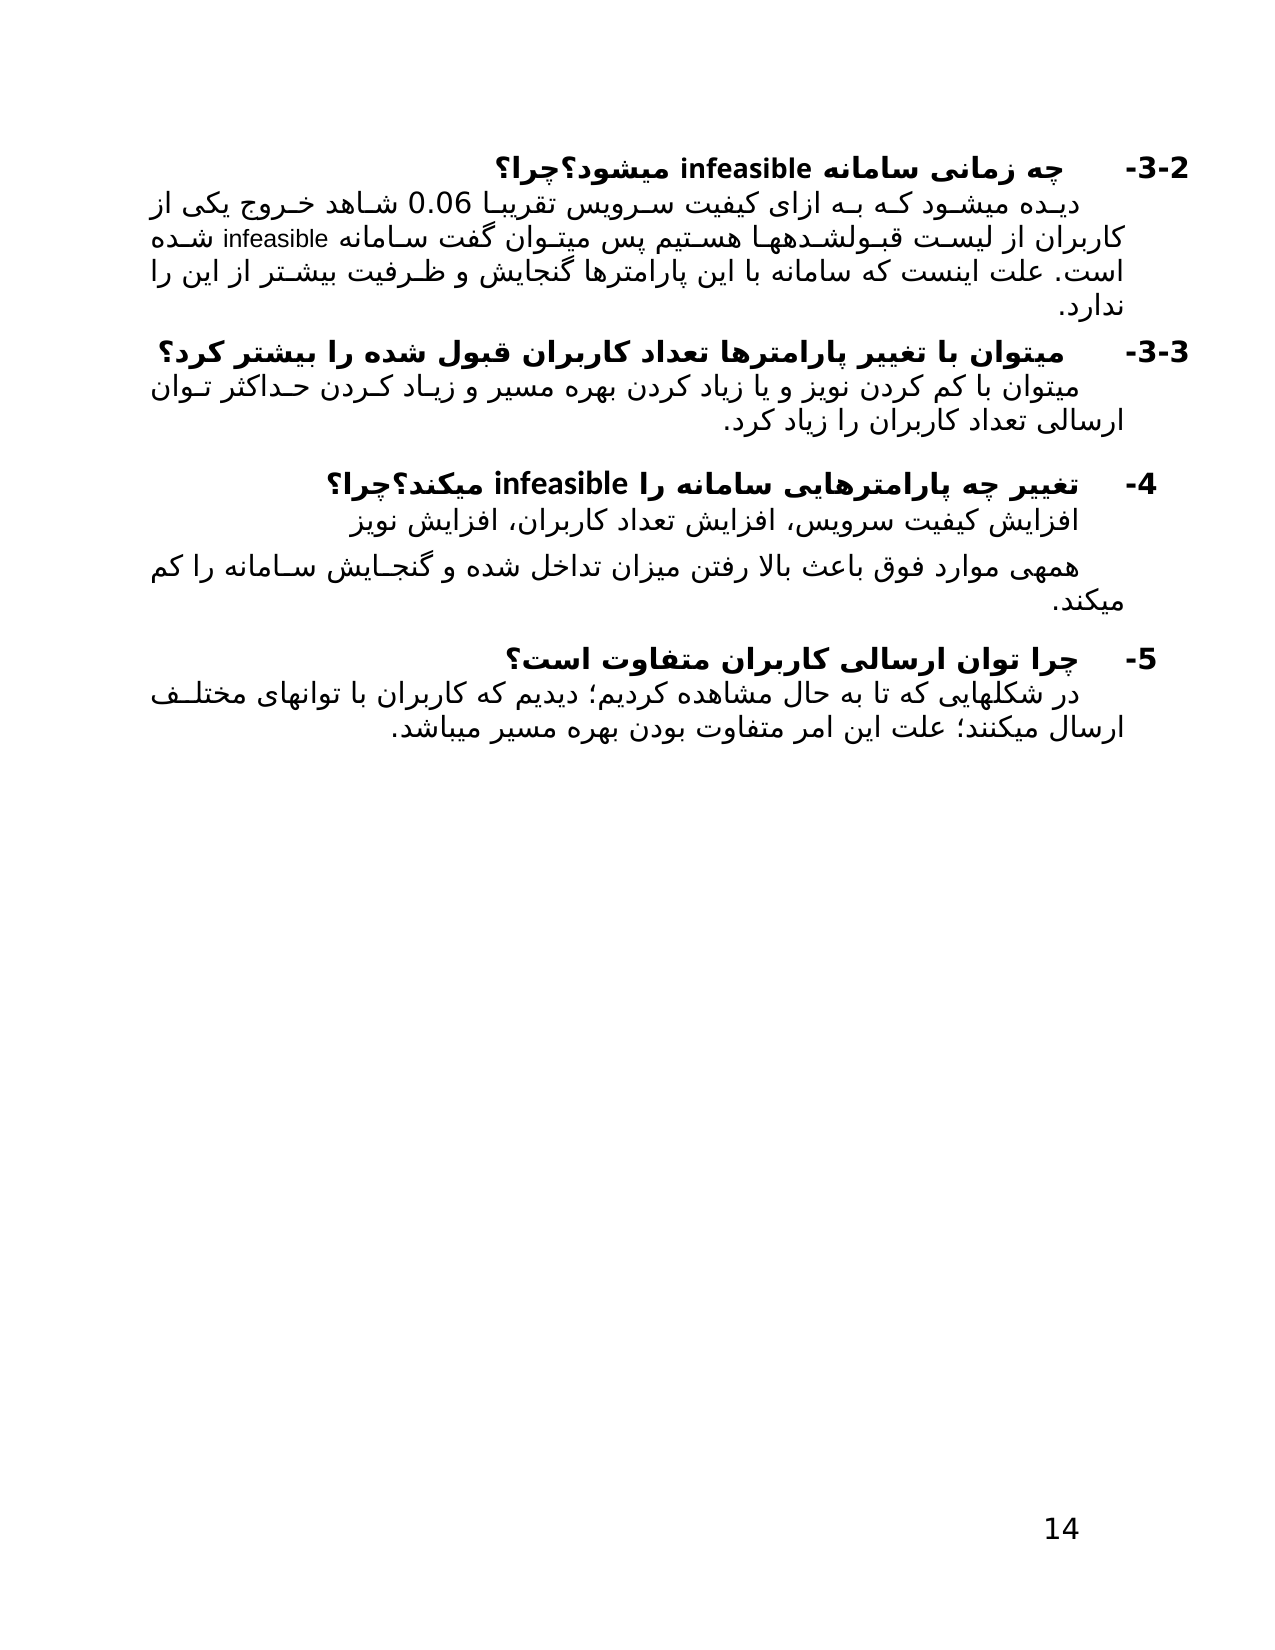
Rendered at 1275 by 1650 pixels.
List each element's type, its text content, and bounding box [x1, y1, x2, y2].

text دیده میشود که به ازای کیفیت سرویس تقریبا 0.06 شاهد خروج یکی از کاربران از لیست قبولشدهها هستیم پس میتوان گفت سامانه infeasible شده است. علت اینست که سامانه با این پارامترها گنجایش و ظرفیت بیشتر از این را ندارد. [150, 187, 1125, 323]
text در شکلهایی که تا به حال مشاهده کردیم؛ دیدیم که کاربران با توانهای مختلف ارسال میکنند؛ علت این امر متفاوت بودن بهره مسیر میباشد. [150, 676, 1125, 744]
subtitle چرا توان ارسالی کاربران متفاوت است؟ [150, 642, 1125, 676]
text همهی موارد فوق باعث بالا رفتن میزان تداخل شده و گنجایش سامانه را کم میکند. [150, 549, 1125, 617]
subtitle چه زمانی سامانه infeasible میشود؟چرا؟ [150, 150, 1125, 187]
subtitle میتوان با تغییر پارامترها تعداد کاربران قبول شده را بیشتر کرد؟ [150, 335, 1125, 369]
text افزایش کیفیت سرویس، افزایش تعداد کاربران، افزایش نویز [150, 503, 1125, 537]
subtitle تغییر چه پارامترهایی سامانه را infeasible میکند؟چرا؟ [150, 462, 1125, 503]
text میتوان با کم کردن نویز و یا زیاد کردن بهره مسیر و زیاد کردن حداکثر توان ارسالی تعداد کاربران را زیاد کرد. [150, 369, 1125, 437]
